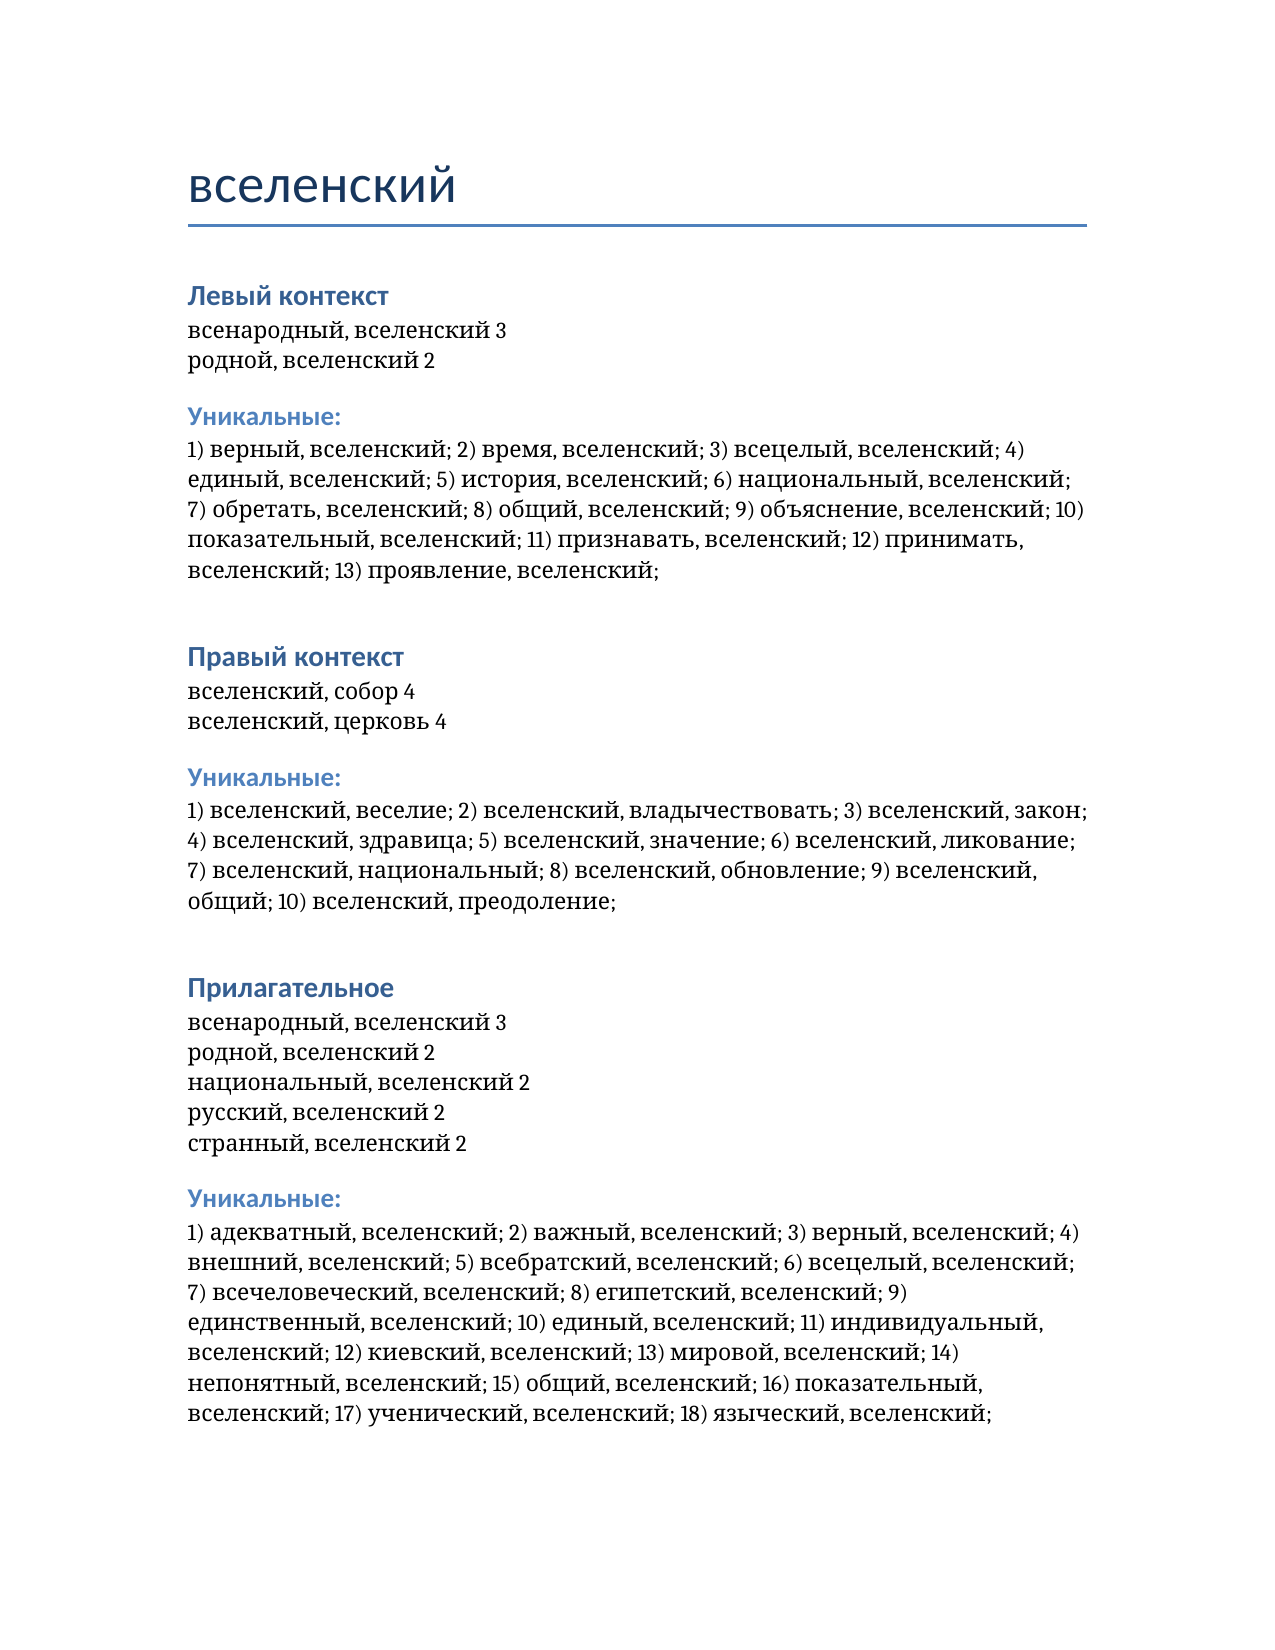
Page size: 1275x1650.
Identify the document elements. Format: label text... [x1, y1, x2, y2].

subtitle Левый контекст [187, 277, 1087, 312]
text всенародный, вселенский 3 родной, вселенский 2 национальный, вселенский 2 русский, вселенский 2 странный, вселенский 2 [187, 1009, 1087, 1157]
subtitle Уникальные: [187, 1181, 1087, 1214]
subtitle Уникальные: [187, 399, 1087, 432]
title вселенский [187, 150, 1087, 227]
text 1) верный, вселенский; 2) время, вселенский; 3) всецелый, вселенский; 4) единый, вселенский; 5) история, вселенский; 6) национальный, вселенский; 7) обретать, вселенский; 8) общий, вселенский; 9) объяснение, вселенский; 10) показательный, вселенский; 11) признавать, вселенский; 12) принимать, вселенский; 13) проявление, вселенский; [187, 437, 1087, 584]
text всенародный, вселенский 3 родной, вселенский 2 [187, 317, 1087, 374]
text 1) вселенский, веселие; 2) вселенский, владычествовать; 3) вселенский, закон; 4) вселенский, здравица; 5) вселенский, значение; 6) вселенский, ликование; 7) вселенский, национальный; 8) вселенский, обновление; 9) вселенский, общий; 10) вселенский, преодоление; [187, 798, 1087, 915]
subtitle Уникальные: [187, 760, 1087, 793]
subtitle Прилагательное [187, 969, 1087, 1004]
text 1) адекватный, вселенский; 2) важный, вселенский; 3) верный, вселенский; 4) внешний, вселенский; 5) всебратский, вселенский; 6) всецелый, вселенский; 7) всечеловеческий, вселенский; 8) египетский, вселенский; 9) единственный, вселенский; 10) единый, вселенский; 11) индивидуальный, вселенский; 12) киевский, вселенский; 13) мировой, вселенский; 14) непонятный, вселенский; 15) общий, вселенский; 16) показательный, вселенский; 17) ученический, вселенский; 18) языческий, вселенский; [187, 1219, 1087, 1427]
subtitle Правый контекст [187, 638, 1087, 673]
text вселенский, собор 4 вселенский, церковь 4 [187, 679, 1087, 735]
